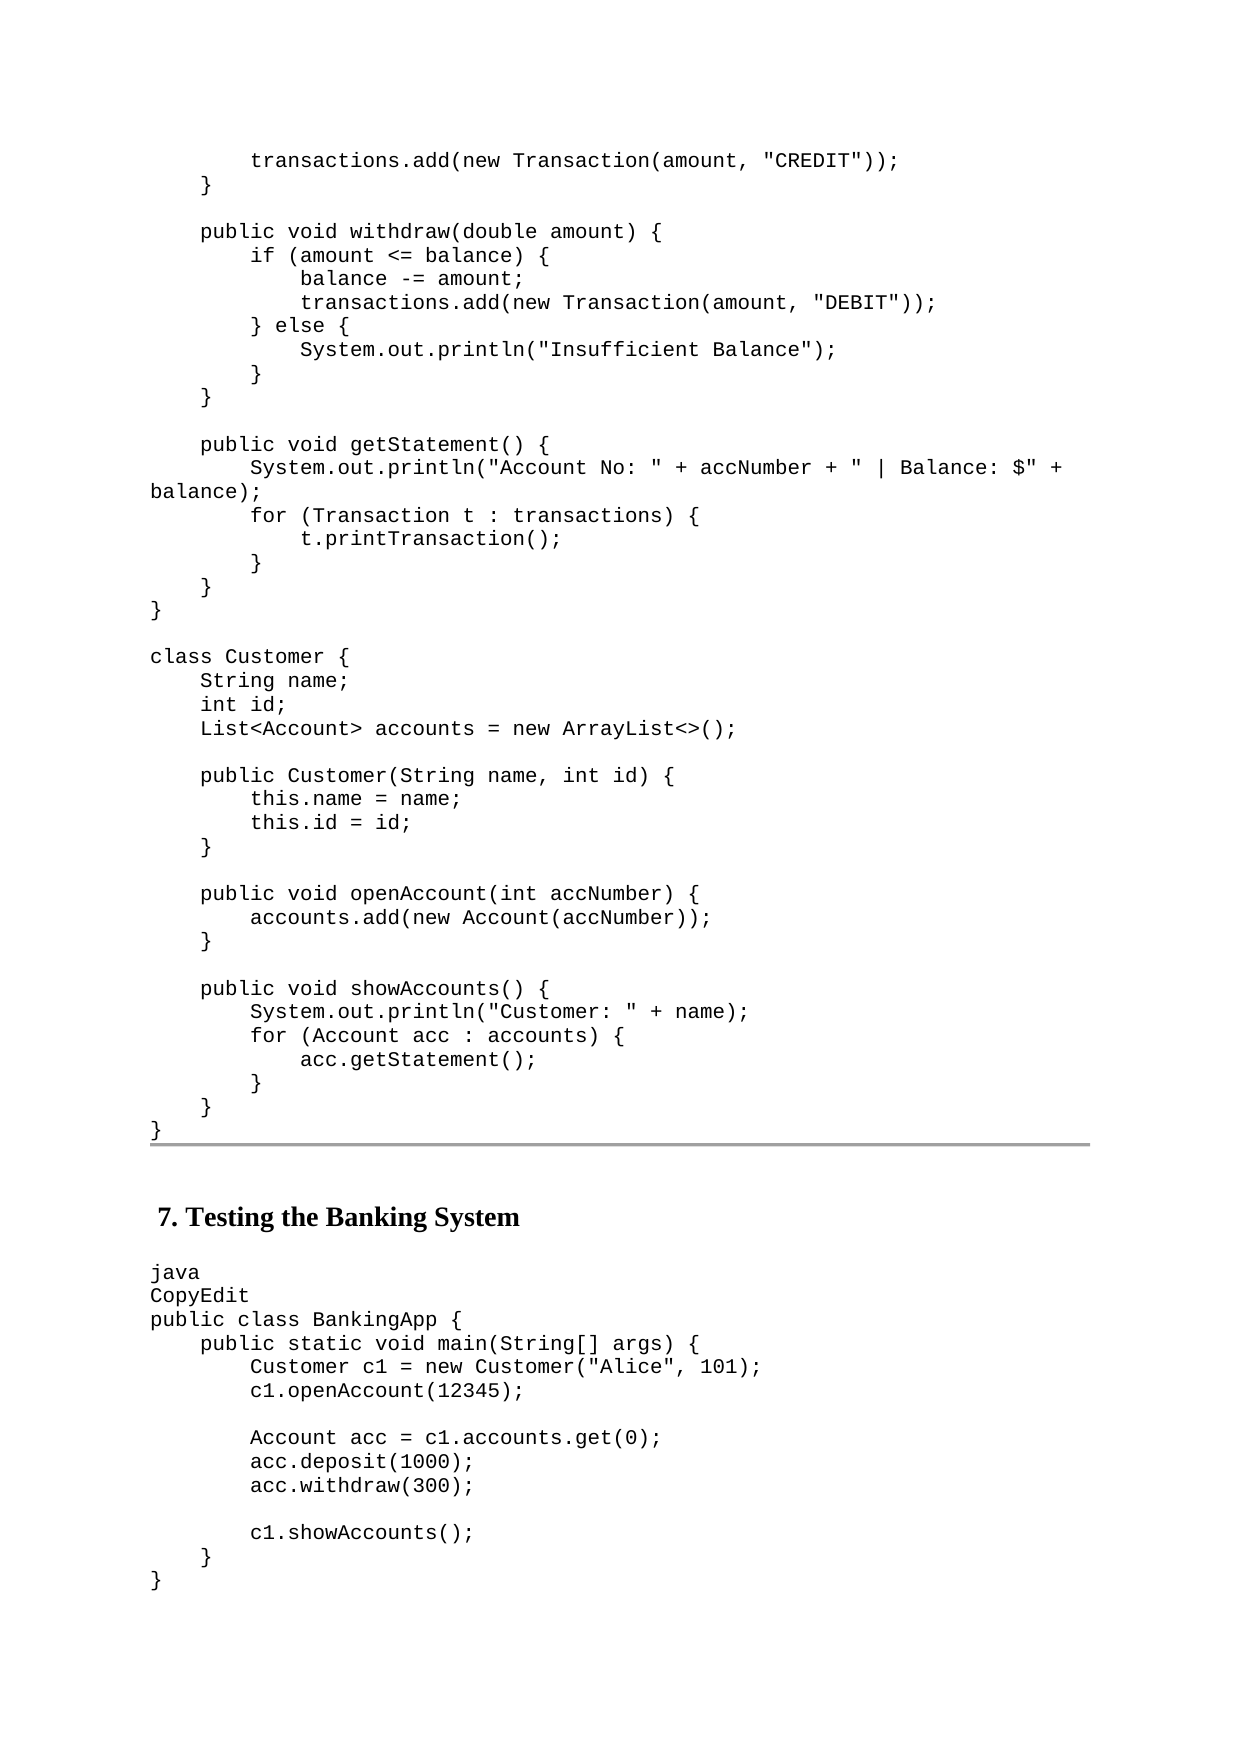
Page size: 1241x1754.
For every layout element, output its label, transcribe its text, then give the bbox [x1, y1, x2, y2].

text System.out.println("Customer: " + name); [150, 1001, 1090, 1025]
text transactions.add(new Transaction(amount, "CREDIT")); [150, 150, 1090, 174]
text c1.showAccounts(); [150, 1522, 1090, 1546]
text Customer c1 = new Customer("Alice", 101); [150, 1356, 1090, 1380]
text } [150, 386, 1090, 410]
text CopyEdit [150, 1286, 1090, 1309]
text } [150, 1569, 1090, 1593]
text this.name = name; [150, 788, 1090, 812]
text acc.withdraw(300); [150, 1475, 1090, 1498]
text t.printTransaction(); [150, 528, 1090, 552]
text java [150, 1262, 1090, 1286]
text } else { [150, 316, 1090, 339]
text acc.deposit(1000); [150, 1451, 1090, 1475]
text } [150, 1546, 1090, 1569]
text } [150, 363, 1090, 386]
text 7. Testing the Banking System [150, 1200, 1090, 1233]
text } [150, 930, 1090, 954]
text } [150, 1072, 1090, 1096]
text } [150, 1119, 1090, 1143]
text balance -= amount; [150, 268, 1090, 292]
text public class BankingApp { [150, 1309, 1090, 1333]
text public Customer(String name, int id) { [150, 765, 1090, 788]
text for (Account acc : accounts) { [150, 1025, 1090, 1048]
text public void withdraw(double amount) { [150, 221, 1090, 244]
text if (amount <= balance) { [150, 244, 1090, 268]
text System.out.println("Account No: " + accNumber + " | Balance: $" + balance); [150, 457, 1090, 505]
text String name; [150, 670, 1090, 694]
text int id; [150, 694, 1090, 717]
text } [150, 576, 1090, 599]
text Account acc = c1.accounts.get(0); [150, 1427, 1090, 1451]
text } [150, 836, 1090, 859]
text public void openAccount(int accNumber) { [150, 883, 1090, 907]
text acc.getStatement(); [150, 1048, 1090, 1072]
text } [150, 552, 1090, 576]
text this.id = id; [150, 812, 1090, 836]
text } [150, 174, 1090, 197]
text System.out.println("Insufficient Balance"); [150, 339, 1090, 363]
text } [150, 599, 1090, 623]
text accounts.add(new Account(accNumber)); [150, 907, 1090, 930]
text public void getStatement() { [150, 434, 1090, 457]
text public static void main(String[] args) { [150, 1333, 1090, 1356]
text List<Account> accounts = new ArrayList<>(); [150, 717, 1090, 741]
text public void showAccounts() { [150, 978, 1090, 1001]
text for (Transaction t : transactions) { [150, 505, 1090, 528]
text c1.openAccount(12345); [150, 1380, 1090, 1404]
text transactions.add(new Transaction(amount, "DEBIT")); [150, 292, 1090, 316]
text class Customer { [150, 647, 1090, 670]
text } [150, 1096, 1090, 1119]
